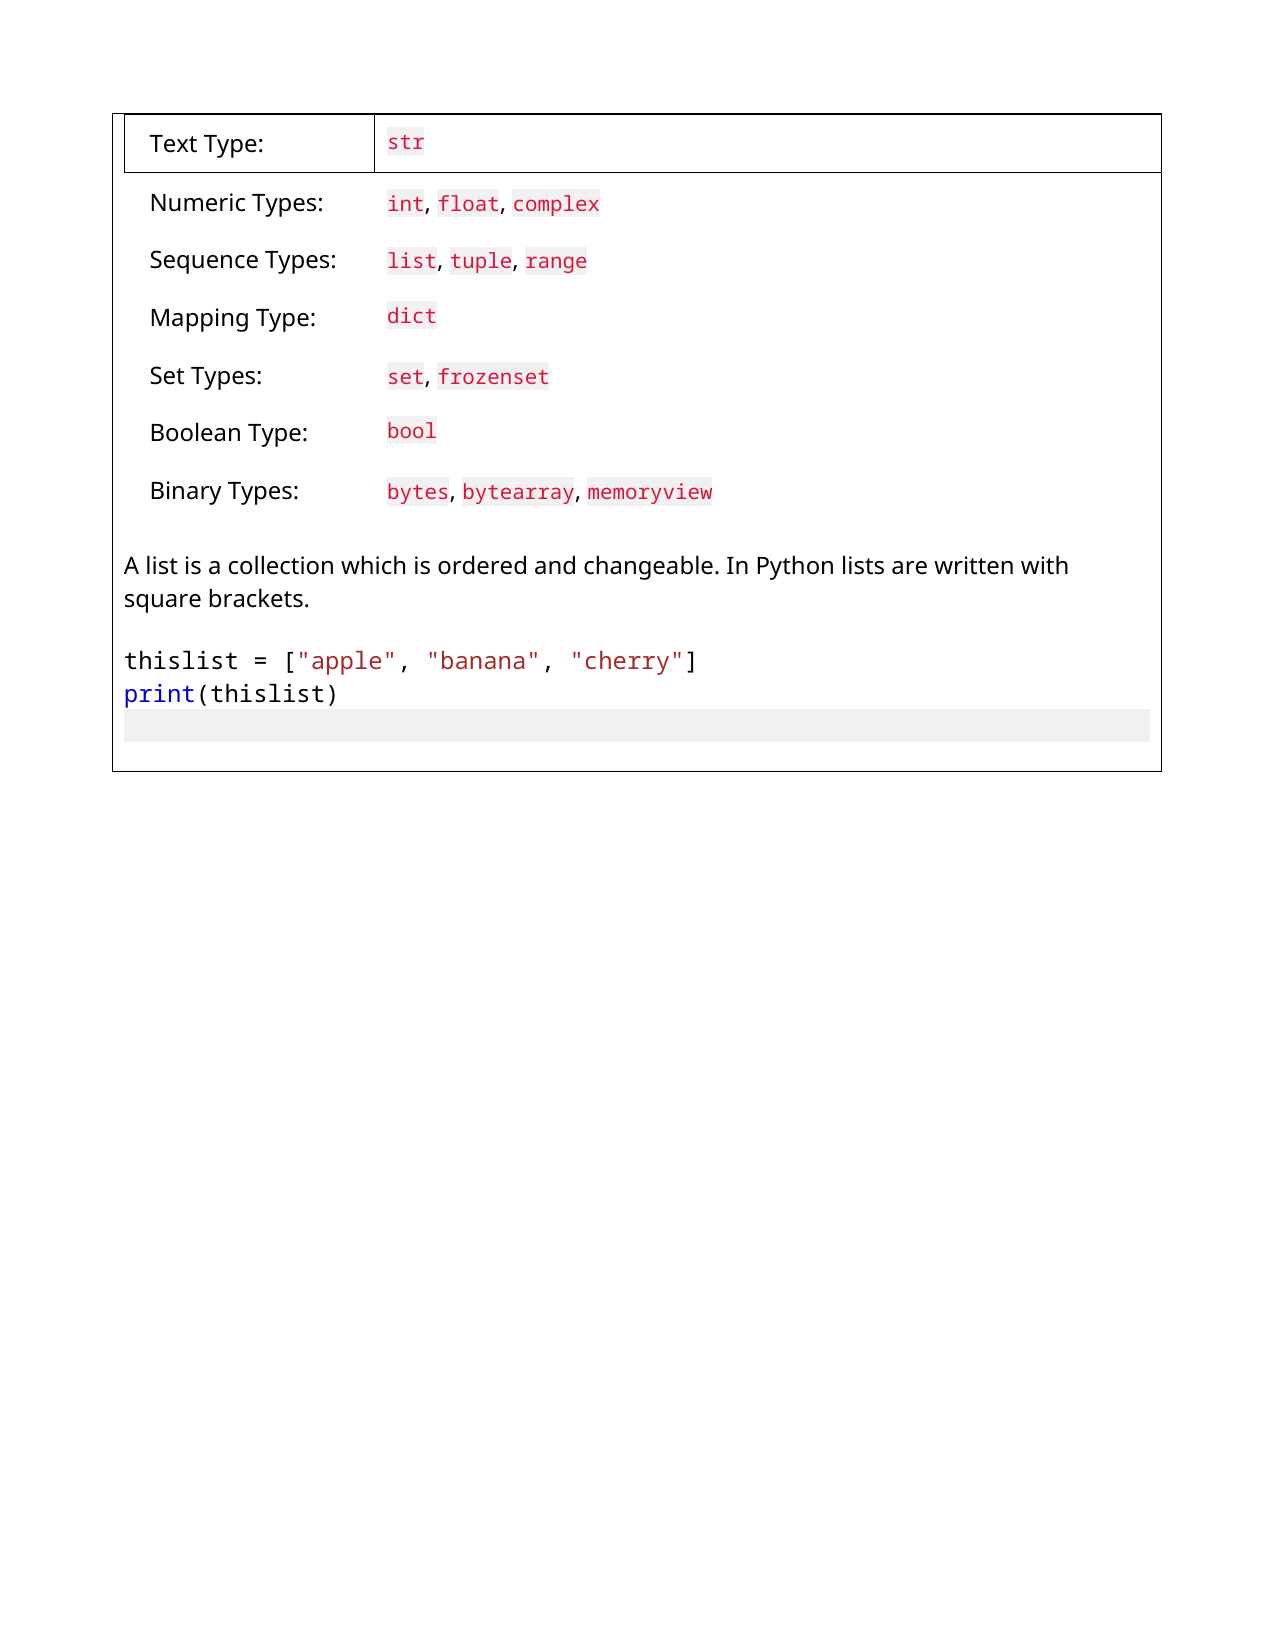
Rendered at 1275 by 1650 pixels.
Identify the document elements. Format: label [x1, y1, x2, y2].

table_cell [113, 114, 1161, 771]
